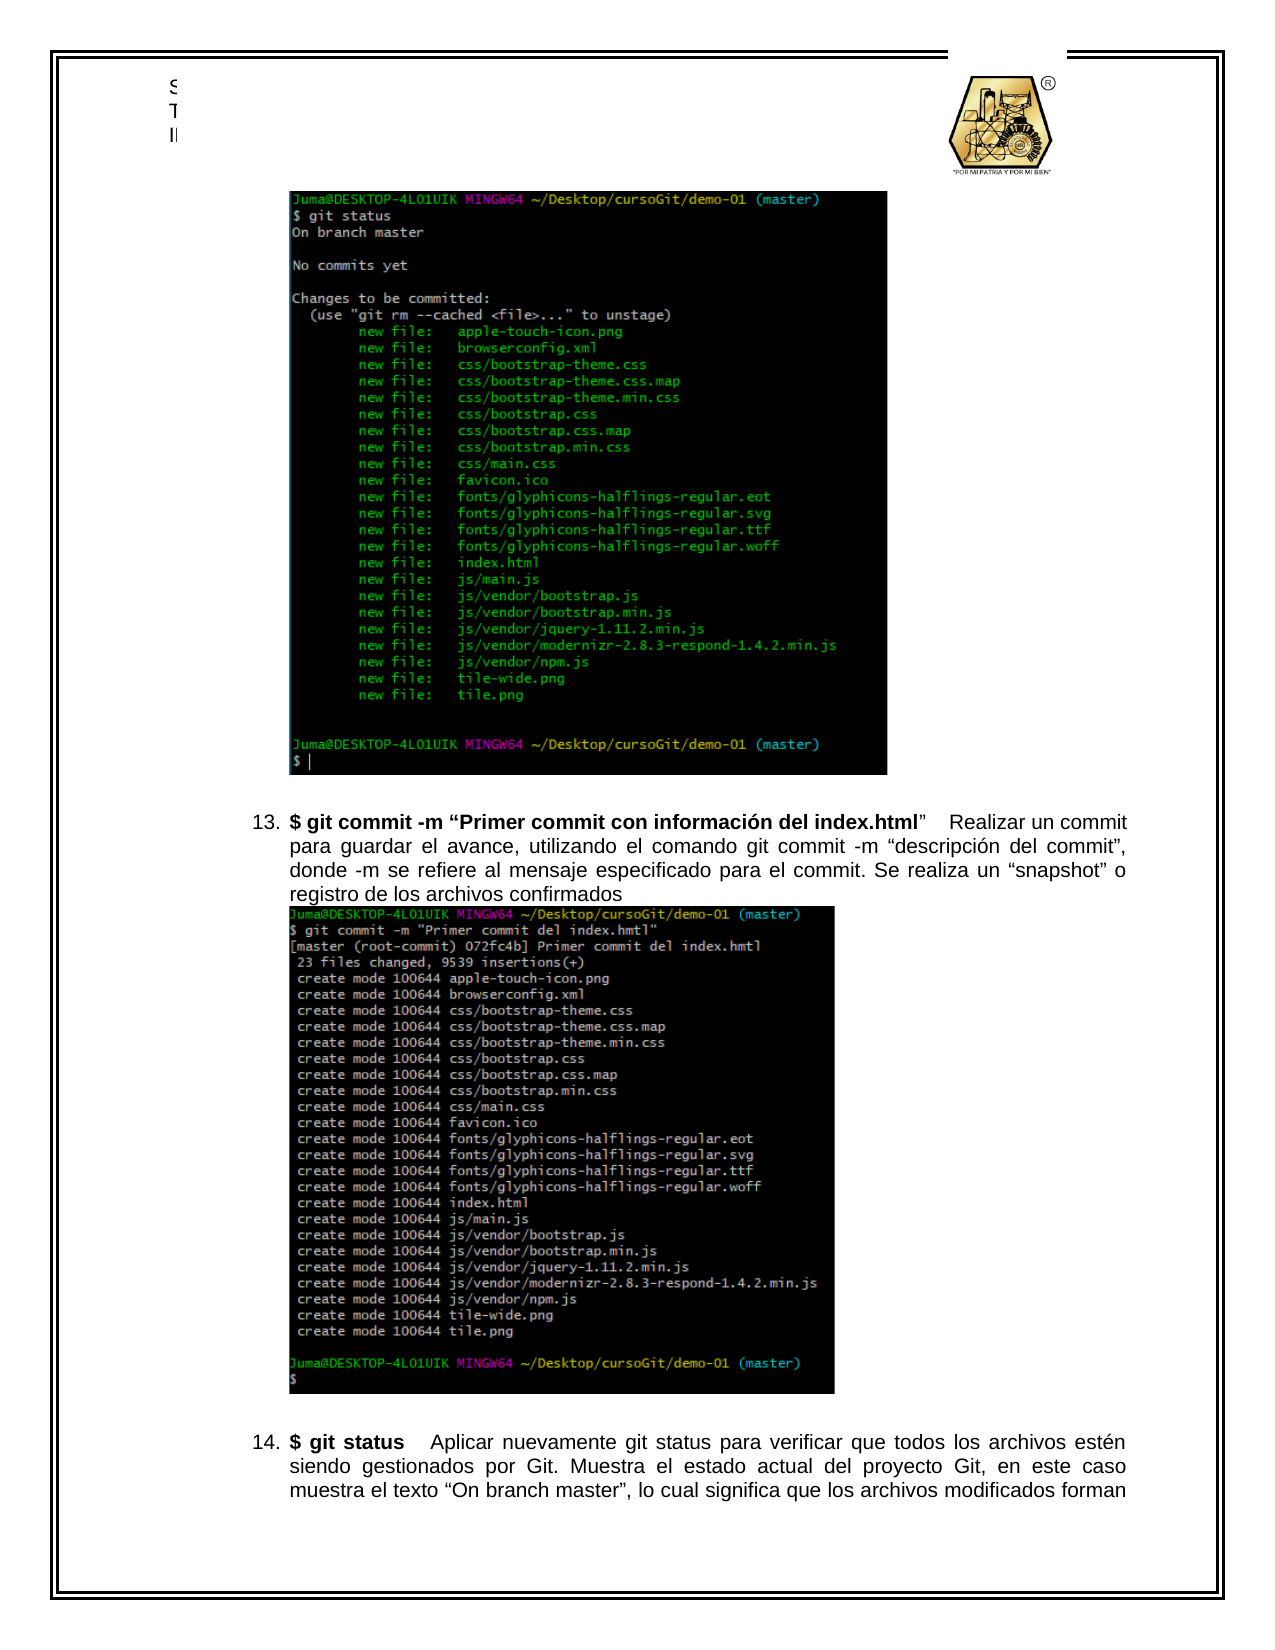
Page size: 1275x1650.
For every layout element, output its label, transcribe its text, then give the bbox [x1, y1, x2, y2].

picture [948, 36, 1068, 200]
picture [289, 906, 835, 1394]
list $ git commit -m “Primer commit con información del index.html” Realizar un commit para guardar el avance, utilizando el comando git commit -m “descripción del commit”, donde -m se refiere al mensaje especificado para el commit. Se realiza un “snapshot” o registro de los archivos confirmados [252, 810, 1127, 906]
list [252, 1430, 1127, 1502]
picture [289, 191, 888, 775]
